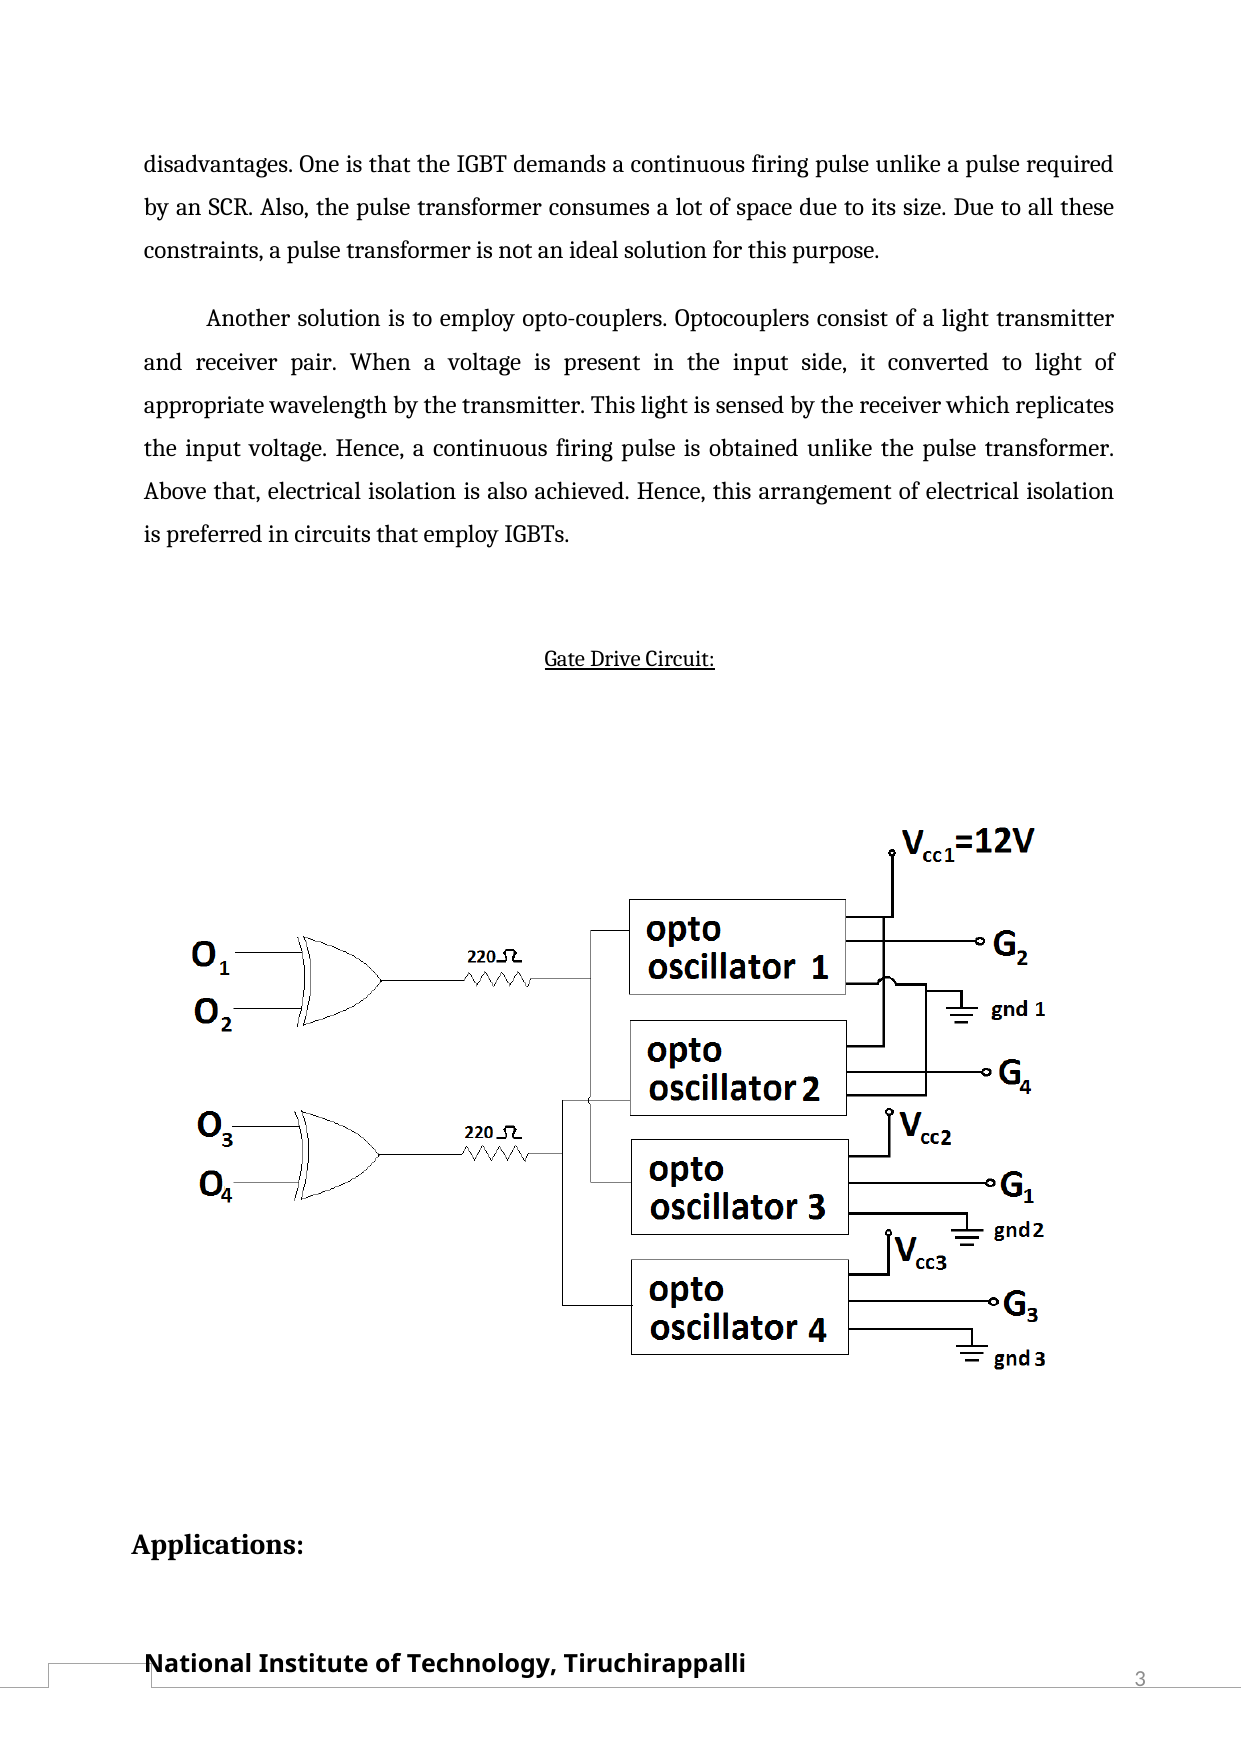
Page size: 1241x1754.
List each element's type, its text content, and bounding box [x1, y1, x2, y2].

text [144, 150, 1116, 265]
text Applications: [131, 1528, 1116, 1561]
picture [124, 787, 1109, 1423]
text Gate Drive Circuit: [144, 646, 1116, 672]
text Another solution is to employ opto-couplers. Optocouplers consist of a light transmitter and receiver pair. When a voltage is present in the input side, it converted to light of appropriate wavelength by the transmitter. This light is sensed by the receiver which replicates the input voltage. Hence, a continuous firing pulse is obtained unlike the pulse transformer. Above that, electrical isolation is also achieved. Hence, this arrangement of electrical isolation is preferred in circuits that employ IGBTs. [144, 304, 1116, 549]
